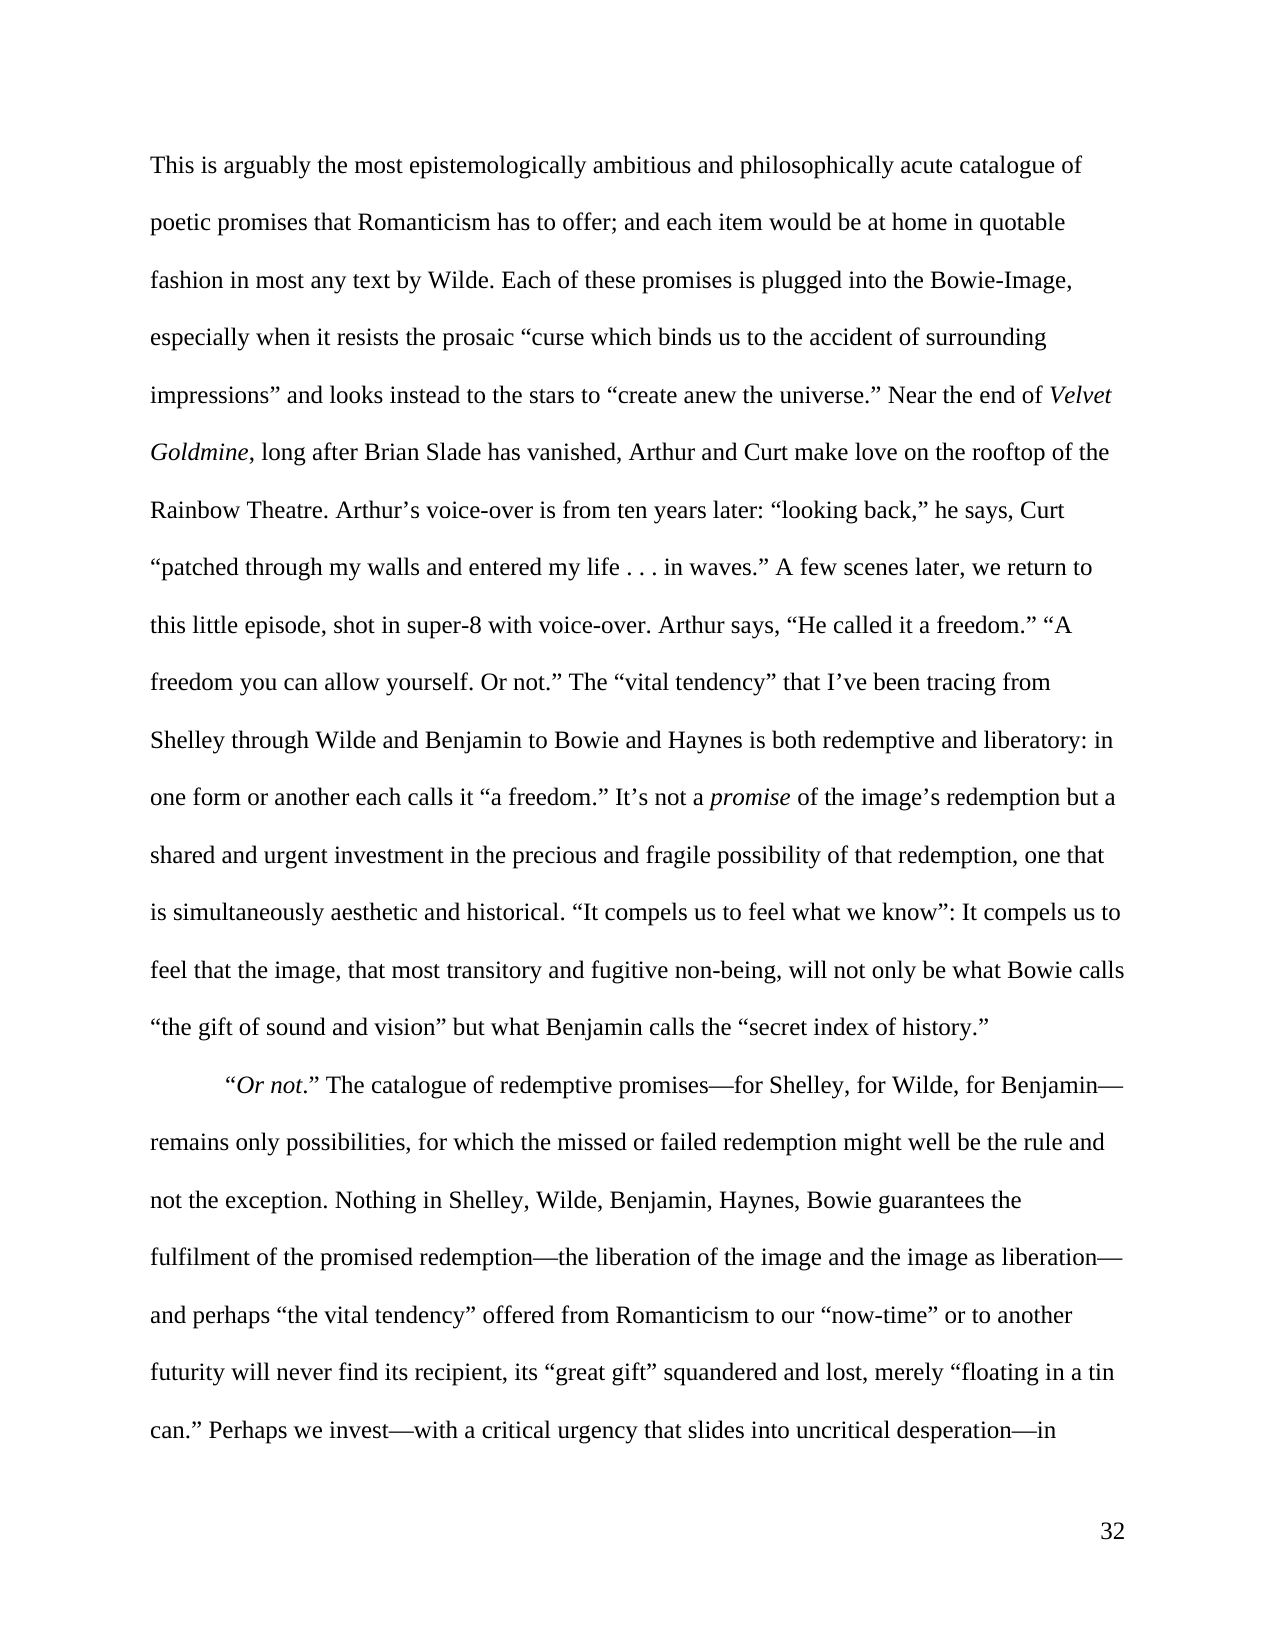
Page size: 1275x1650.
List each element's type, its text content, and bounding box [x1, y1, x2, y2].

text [150, 1070, 1125, 1444]
text This is arguably the most epistemologically ambitious and philosophically acute catalogue of poetic promises that Romanticism has to offer; and each item would be at home in quotable fashion in most any text by Wilde. Each of these promises is plugged into the Bowie-Image, especially when it resists the prosaic “curse which binds us to the accident of surrounding impressions” and looks instead to the stars to “create anew the universe.” Near the end of Velvet Goldmine, long after Brian Slade has vanished, Arthur and Curt make love on the rooftop of the Rainbow Theatre. Arthur’s voice-over is from ten years later: “looking back,” he says, Curt “patched through my walls and entered my life . . . in waves.” A few scenes later, we return to this little episode, shot in super-8 with voice-over. Arthur says, “He called it a freedom.” “A freedom you can allow yourself. Or not.” The “vital tendency” that I’ve been tracing from Shelley through Wilde and Benjamin to Bowie and Haynes is both redemptive and liberatory: in one form or another each calls it “a freedom.” It’s not a promise of the image’s redemption but a shared and urgent investment in the precious and fragile possibility of that redemption, one that is simultaneously aesthetic and historical. “It compels us to feel what we know”: It compels us to feel that the image, that most transitory and fugitive non-being, will not only be what Bowie calls “the gift of sound and vision” but what Benjamin calls the “secret index of history.” [150, 150, 1125, 1041]
